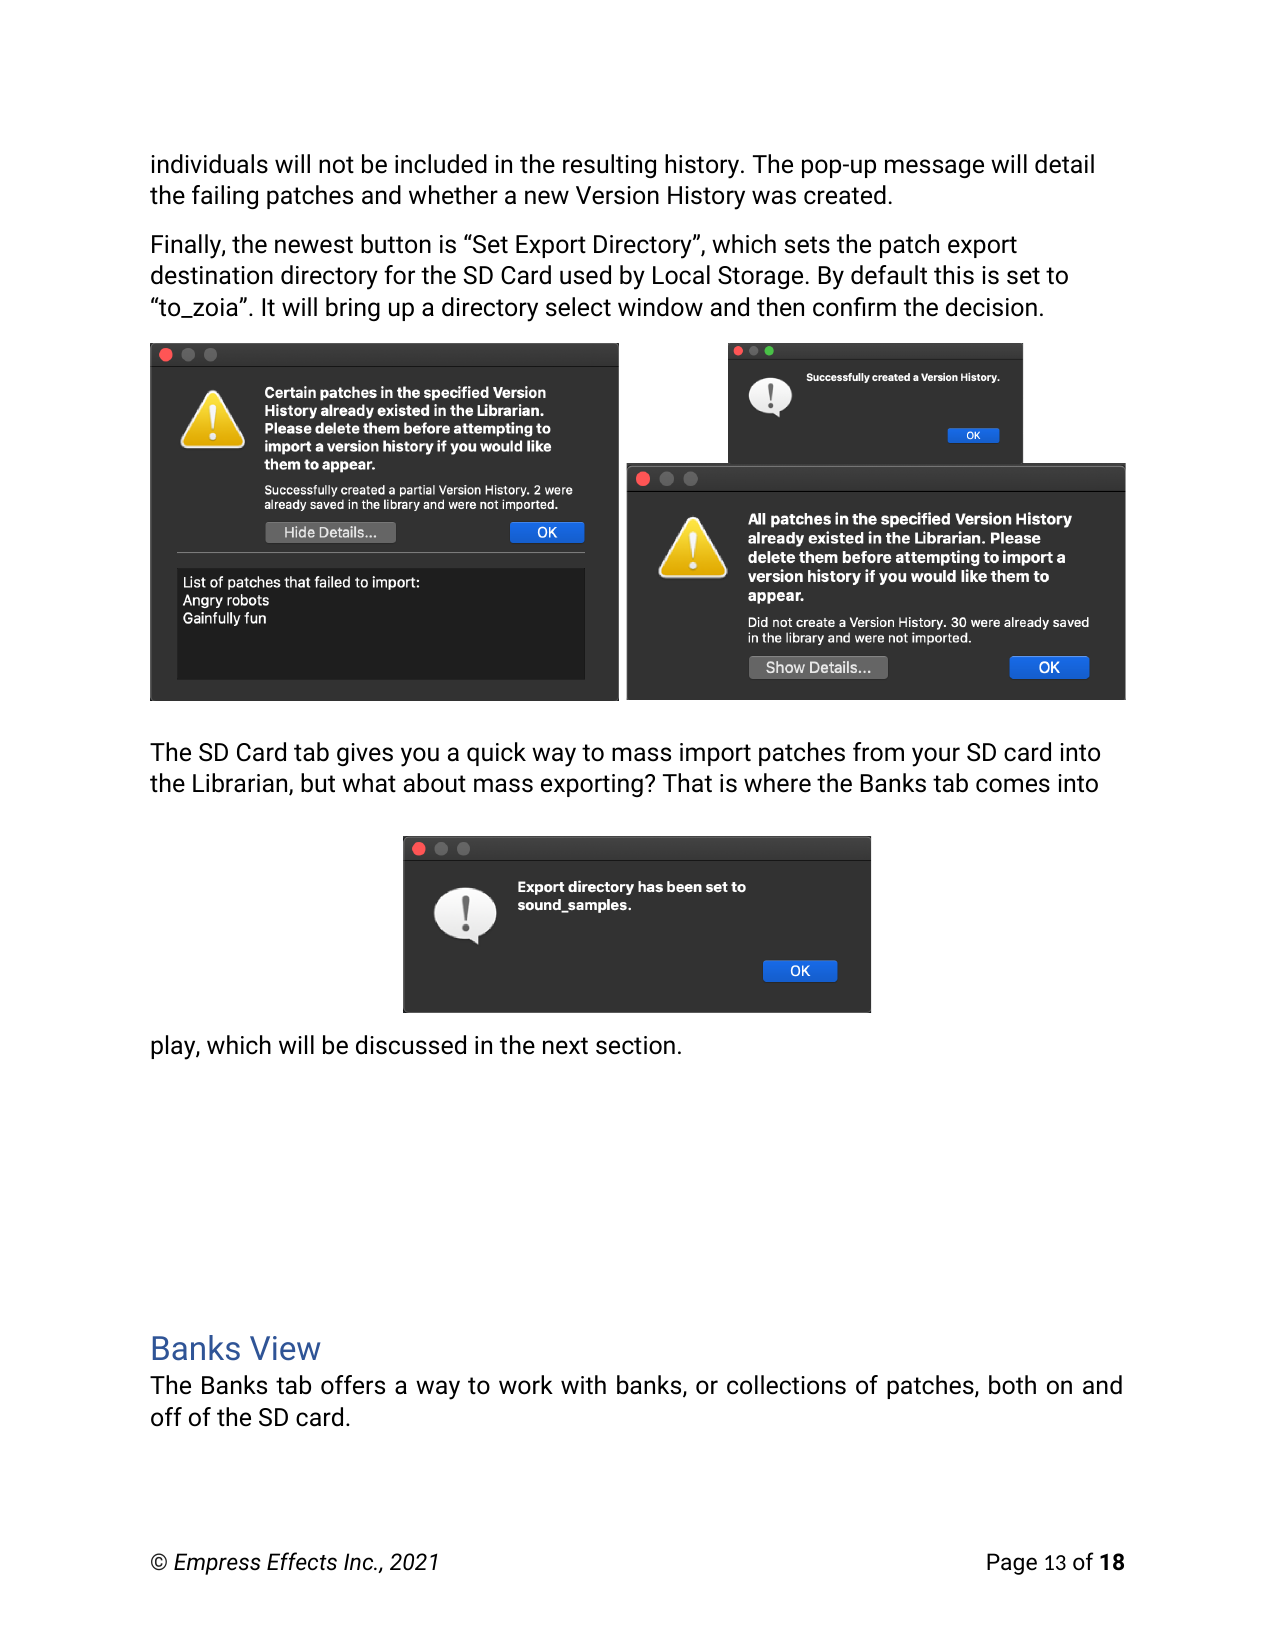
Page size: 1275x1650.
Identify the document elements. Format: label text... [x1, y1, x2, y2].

picture [626, 343, 1126, 700]
text The Banks tab offers a way to work with banks, or collections of patches, both on and off of the SD card. [150, 1371, 1125, 1432]
subtitle Banks View [150, 1329, 1125, 1368]
picture [403, 836, 872, 1013]
text Finally, the newest button is “Set Export Directory”, which sets the patch export destination directory for the SD Card used by Local Storage. By default this is set to “to_zoia”. It will bring up a directory select window and then confirm the decision. [150, 230, 1125, 322]
text For version imports, the process attempts to create a Version History from multiple patches. There is a caveat here - a version history is meant to be completely unique from individual patches, so any patches in the SD Card directory which exist as individuals will not be included in the resulting history. The pop-up message will detail the failing patches and whether a new Version History was created. [150, 150, 1125, 211]
picture [150, 343, 619, 701]
